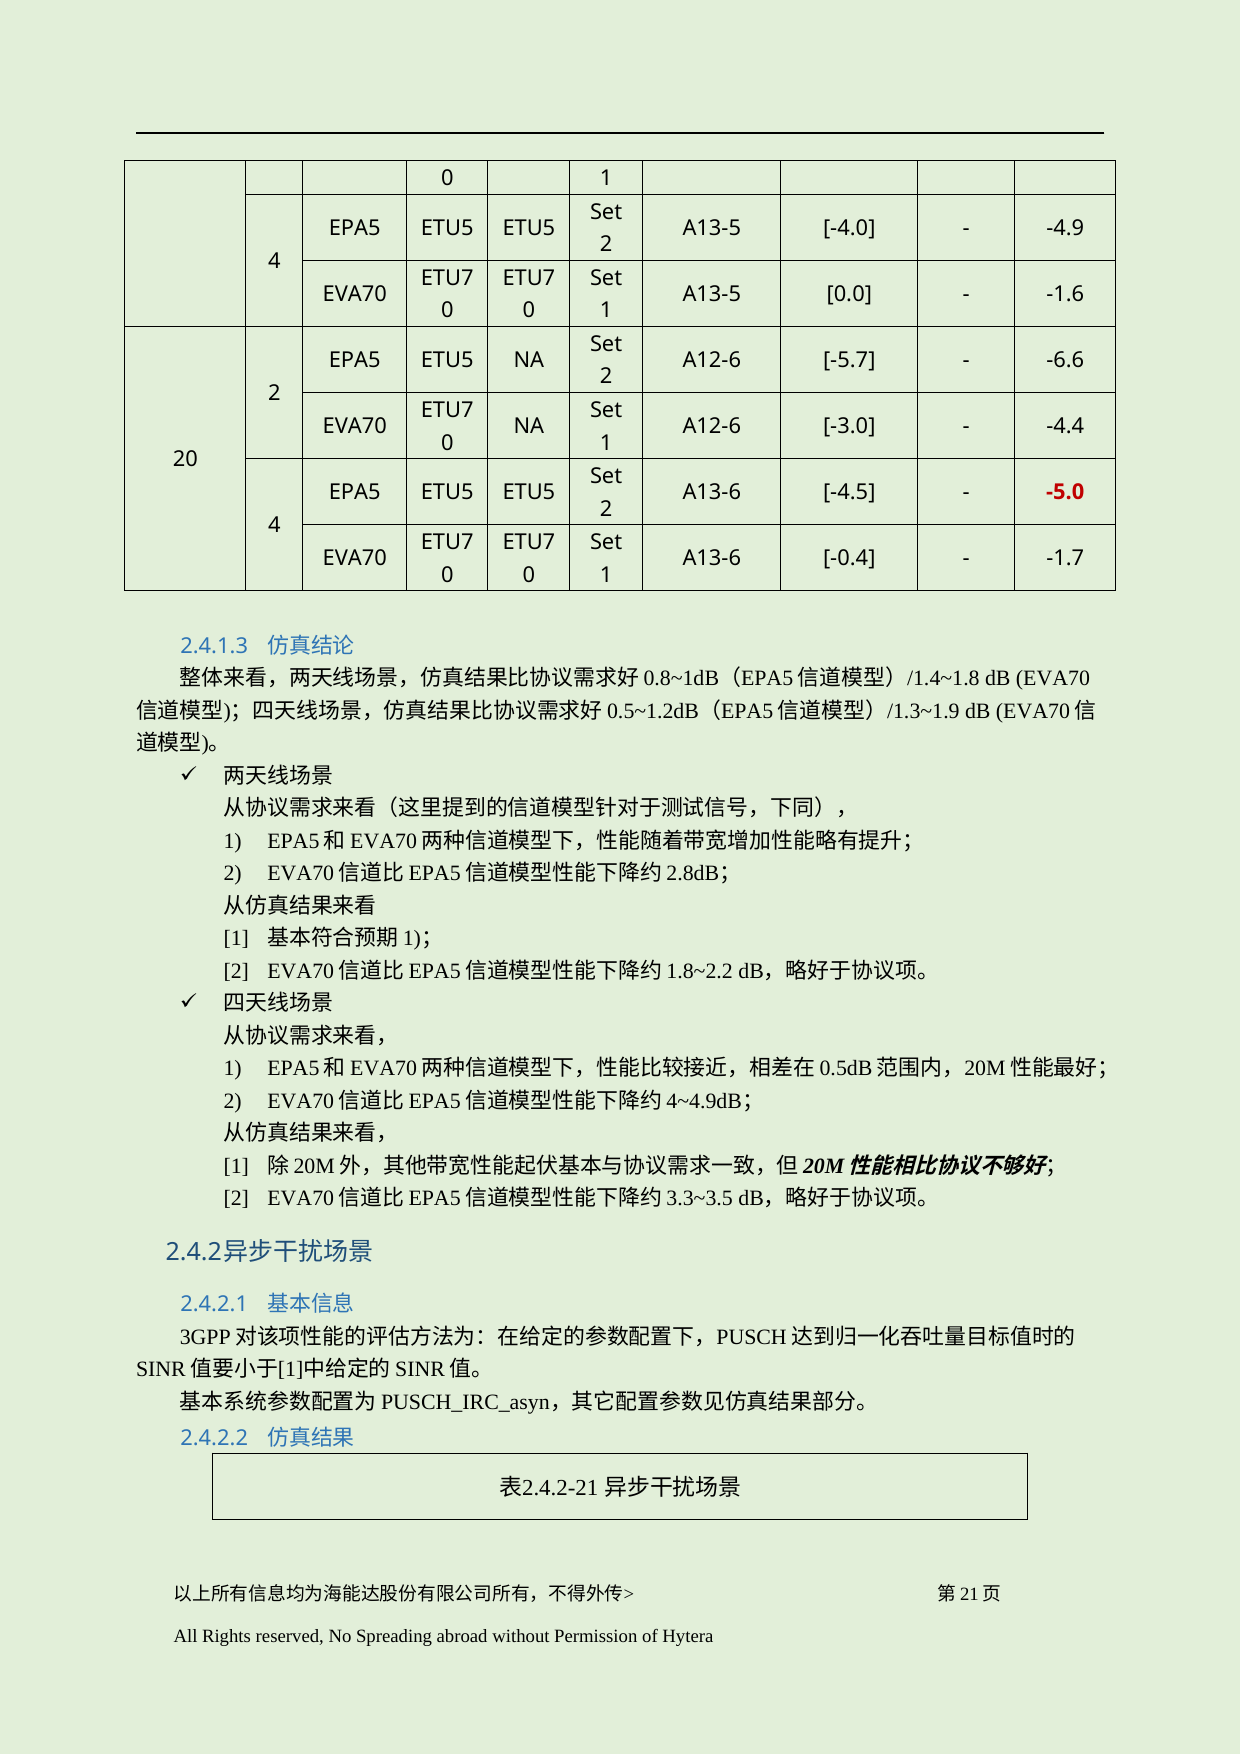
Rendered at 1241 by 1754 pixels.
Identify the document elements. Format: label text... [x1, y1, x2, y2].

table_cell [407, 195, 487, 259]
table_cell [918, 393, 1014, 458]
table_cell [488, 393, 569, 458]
list 四天线场景 [179, 985, 1104, 1017]
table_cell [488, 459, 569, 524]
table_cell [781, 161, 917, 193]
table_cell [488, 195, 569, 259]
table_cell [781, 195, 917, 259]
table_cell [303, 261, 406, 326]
list EPA5和EVA70两种信道模型下，性能比较接近，相差在0.5dB范围内，20M性能最好； [223, 1050, 1104, 1082]
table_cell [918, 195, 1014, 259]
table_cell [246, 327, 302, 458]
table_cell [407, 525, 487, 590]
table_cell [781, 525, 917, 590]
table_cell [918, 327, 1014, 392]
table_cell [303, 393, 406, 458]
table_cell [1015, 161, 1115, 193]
list EVA70信道比EPA5信道模型性能下降约4~4.9dB； [223, 1082, 1104, 1115]
list EPA5和EVA70两种信道模型下，性能随着带宽增加性能略有提升； [223, 822, 1104, 855]
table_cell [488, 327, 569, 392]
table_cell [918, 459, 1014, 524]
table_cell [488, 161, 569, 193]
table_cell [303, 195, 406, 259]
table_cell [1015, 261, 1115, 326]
text 基本系统参数配置为PUSCH_IRC_asyn，其它配置参数见仿真结果部分。 [136, 1383, 1104, 1416]
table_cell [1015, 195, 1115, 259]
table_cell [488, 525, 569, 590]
list EVA70信道比EPA5信道模型性能下降约1.8~2.2 dB，略好于协议项。 [223, 952, 1104, 985]
text 整体来看，两天线场景，仿真结果比协议需求好0.8~1dB（EPA5信道模型）/1.4~1.8 dB (EVA70信道模型)；四天线场景，仿真结果比协议需求好0.5~1.2dB（EPA5信道模型）/1.3~1.9 dB (EVA70信道模型)。 [136, 660, 1104, 757]
subtitle 仿真结果 [180, 1420, 1104, 1452]
subtitle 仿真结论 [180, 627, 1104, 660]
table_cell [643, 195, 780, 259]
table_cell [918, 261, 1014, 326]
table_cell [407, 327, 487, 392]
list 除20M外，其他带宽性能起伏基本与协议需求一致，但20M性能相比协议不够好； [223, 1147, 1104, 1180]
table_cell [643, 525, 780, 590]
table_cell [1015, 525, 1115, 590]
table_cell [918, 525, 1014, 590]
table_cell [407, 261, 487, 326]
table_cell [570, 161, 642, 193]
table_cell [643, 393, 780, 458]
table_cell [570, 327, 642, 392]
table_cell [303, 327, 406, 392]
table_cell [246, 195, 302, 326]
text 从协议需求来看（这里提到的信道模型针对于测试信号，下同）， [179, 790, 1104, 822]
list EVA70信道比EPA5信道模型性能下降约3.3~3.5 dB，略好于协议项。 [223, 1180, 1104, 1212]
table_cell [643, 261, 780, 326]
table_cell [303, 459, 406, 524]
text 3GPP对该项性能的评估方法为：在给定的参数配置下，PUSCH达到归一化吞吐量目标值时的SINR值要小于[1]中给定的SINR值。 [136, 1318, 1104, 1383]
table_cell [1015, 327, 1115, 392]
subtitle 异步干扰场景 [165, 1217, 1104, 1282]
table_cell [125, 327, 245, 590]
list 基本符合预期1)； [223, 920, 1104, 952]
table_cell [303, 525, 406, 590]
subtitle 基本信息 [180, 1286, 1104, 1318]
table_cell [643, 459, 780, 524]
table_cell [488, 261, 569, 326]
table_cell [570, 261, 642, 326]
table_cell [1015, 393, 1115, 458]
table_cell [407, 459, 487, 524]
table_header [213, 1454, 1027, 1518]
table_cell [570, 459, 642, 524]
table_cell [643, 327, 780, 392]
list 两天线场景 [179, 757, 1104, 790]
list 从协议需求来看， [223, 1017, 1104, 1050]
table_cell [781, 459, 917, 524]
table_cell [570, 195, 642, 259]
text 从仿真结果来看 [179, 887, 1104, 920]
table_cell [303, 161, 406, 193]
text 从仿真结果来看， [223, 1115, 1104, 1147]
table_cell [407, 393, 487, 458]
list EVA70信道比EPA5信道模型性能下降约2.8dB； [223, 855, 1104, 887]
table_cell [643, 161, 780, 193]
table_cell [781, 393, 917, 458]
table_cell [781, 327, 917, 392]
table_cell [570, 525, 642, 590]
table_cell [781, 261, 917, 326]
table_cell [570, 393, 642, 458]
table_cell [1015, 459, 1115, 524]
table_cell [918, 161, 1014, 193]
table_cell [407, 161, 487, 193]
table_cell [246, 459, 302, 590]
